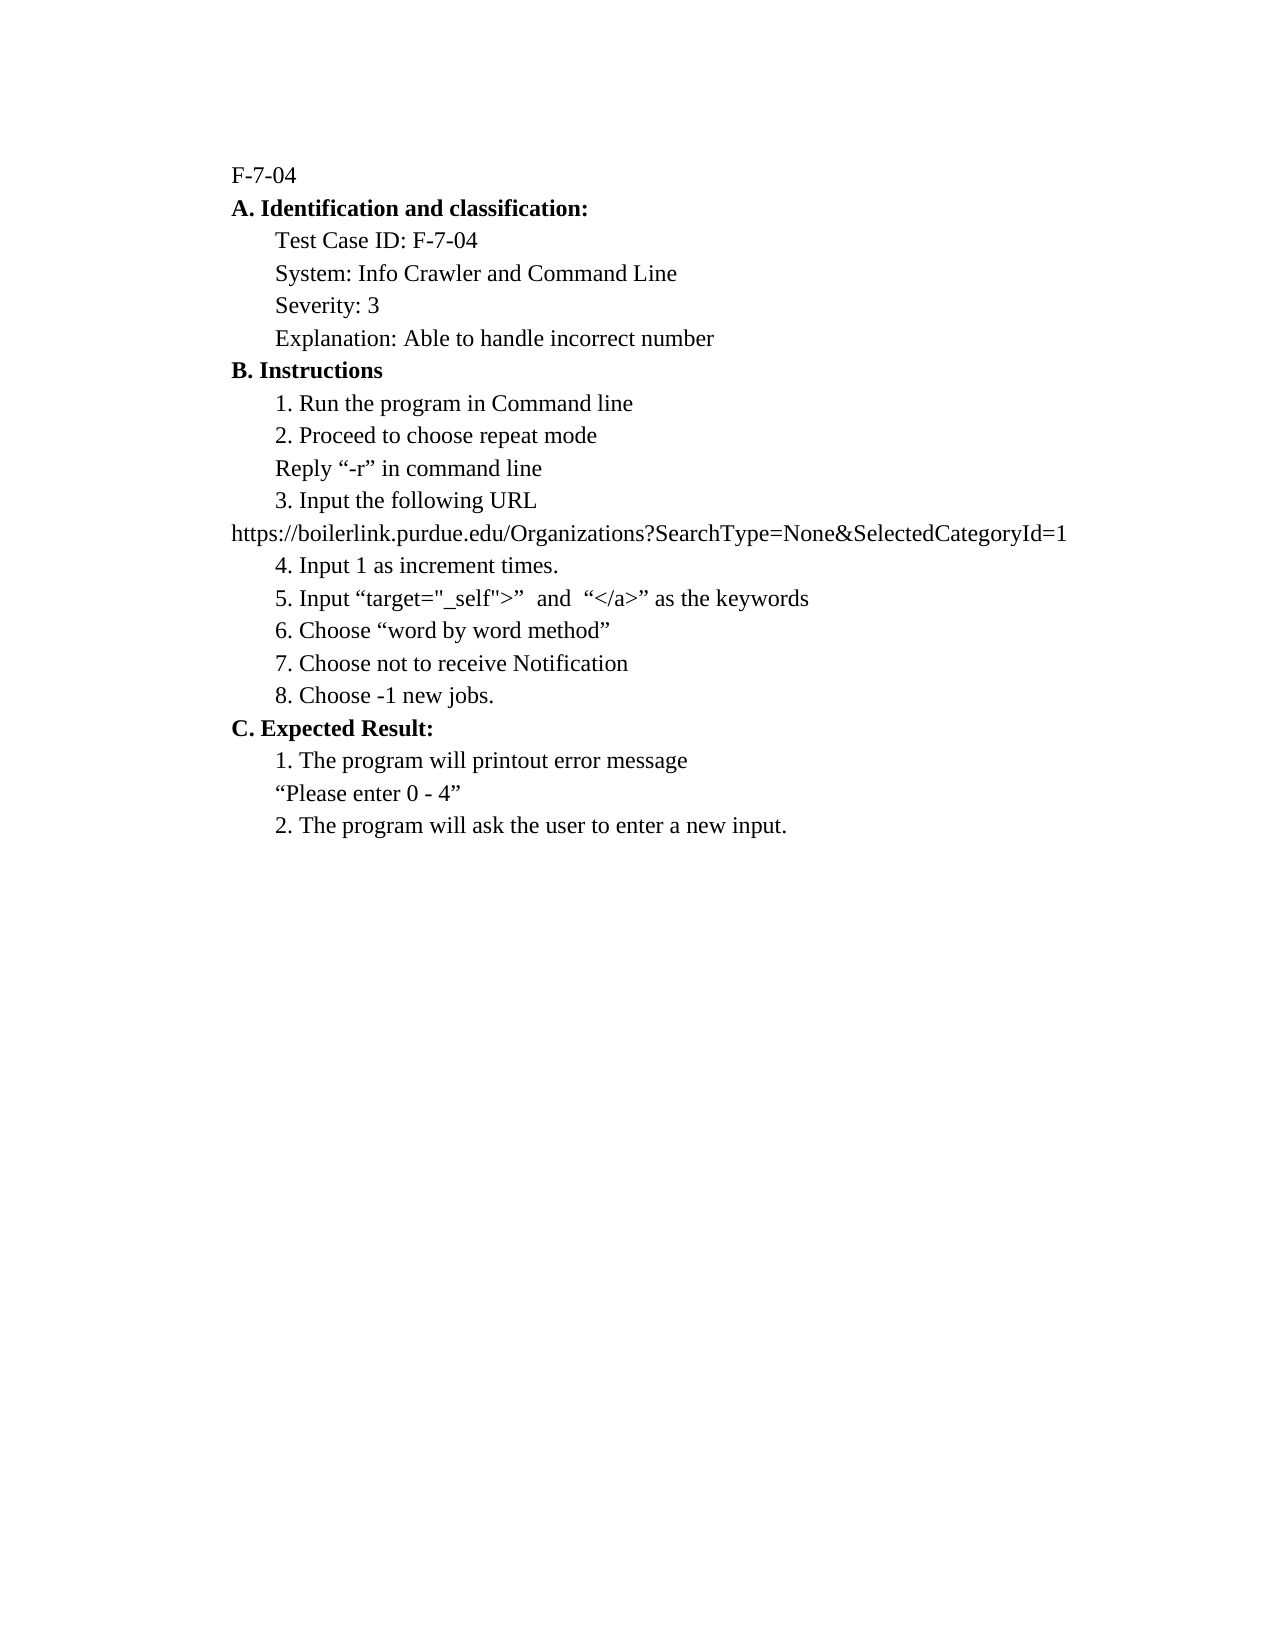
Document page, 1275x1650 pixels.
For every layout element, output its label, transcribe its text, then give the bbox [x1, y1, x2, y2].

text Reply “-r” in command line [187, 451, 1087, 484]
text A. Identification and classification: [219, 191, 1087, 224]
text 4. Input 1 as increment times. [187, 549, 1087, 581]
text 6. Choose “word by word method” [187, 614, 1087, 646]
text “Please enter 0 - 4” [187, 776, 1087, 809]
text System: Info Crawler and Command Line [187, 256, 1087, 289]
text 7. Choose not to receive Notification [187, 646, 1087, 679]
text 1. Run the program in Command line [187, 386, 1087, 419]
text C. Expected Result: [187, 711, 1087, 744]
text https://boilerlink.purdue.edu/Organizations?SearchType=None&SelectedCategoryId=1 [187, 516, 1087, 549]
text 1. The program will printout error message [187, 744, 1087, 776]
text Test Case ID: F-7-04 [187, 224, 1087, 256]
text 2. Proceed to choose repeat mode [187, 419, 1087, 451]
text 8. Choose -1 new jobs. [187, 679, 1087, 711]
text 2. The program will ask the user to enter a new input. [187, 809, 1087, 841]
text F-7-04 [187, 159, 1087, 191]
text 3. Input the following URL [187, 484, 1087, 516]
text Explanation: Able to handle incorrect number [187, 321, 1087, 354]
text B. Instructions [187, 354, 1087, 386]
text Severity: 3 [187, 289, 1087, 321]
text 5. Input “target="_self">” and “</a>” as the keywords [187, 581, 1087, 614]
